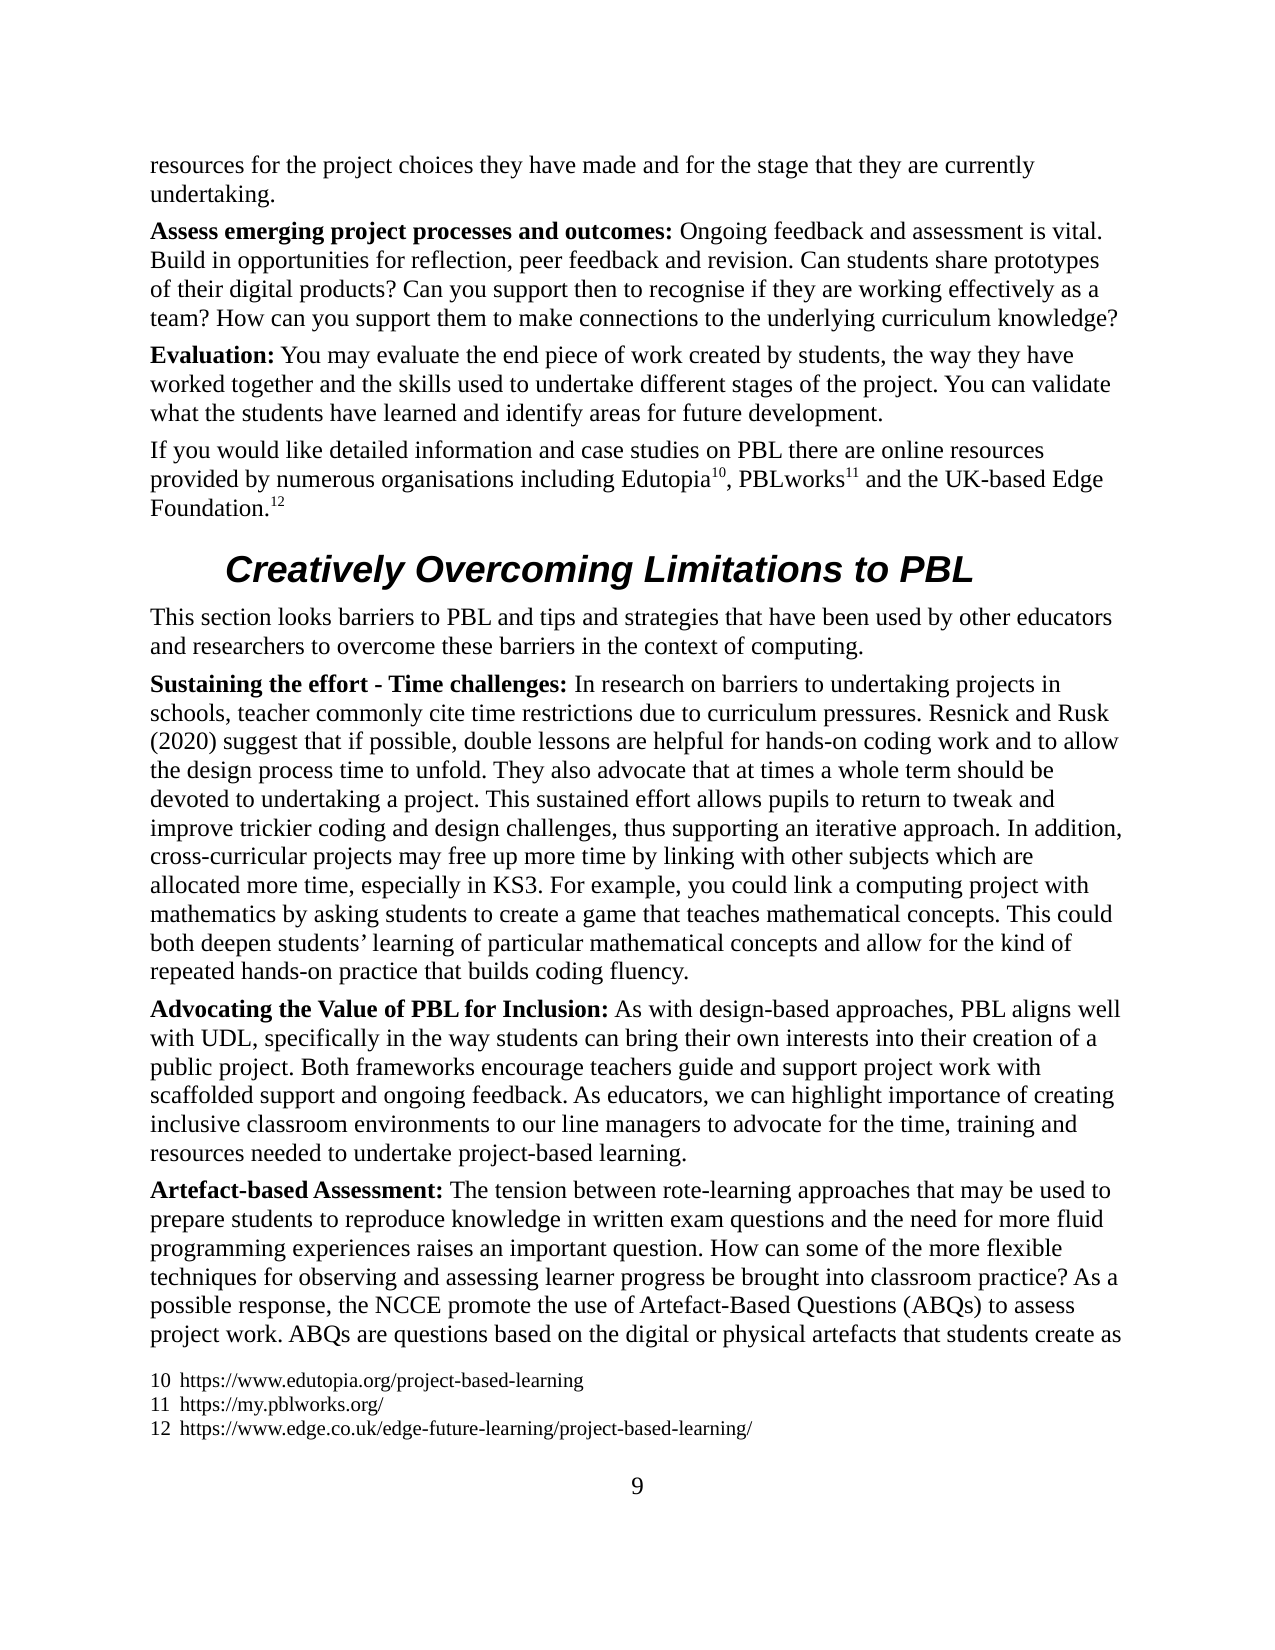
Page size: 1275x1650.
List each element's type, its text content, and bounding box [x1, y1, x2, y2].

text Sustaining the effort - Time challenges: In research on barriers to undertaking projects in schools, teacher commonly cite time restrictions due to curriculum pressures. Resnick and Rusk (2020) suggest that if possible, double lessons are helpful for hands-on coding work and to allow the design process time to unfold. They also advocate that at times a whole term should be devoted to undertaking a project. This sustained effort allows pupils to return to tweak and improve trickier coding and design challenges, thus supporting an iterative approach. In addition, cross-curricular projects may free up more time by linking with other subjects which are allocated more time, especially in KS3. For example, you could link a computing project with mathematics by asking students to create a game that teaches mathematical concepts. This could both deepen students’ learning of particular mathematical concepts and allow for the kind of repeated hands-on practice that builds coding fluency. [150, 669, 1125, 985]
text If you would like detailed information and case studies on PBL there are online resources provided by numerous organisations including Edutopia, PBLworks and the UK-based Edge Foundation. [150, 436, 1125, 522]
subtitle Creatively Overcoming Limitations to PBL [150, 547, 1125, 590]
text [150, 150, 1125, 207]
text This section looks barriers to PBL and tips and strategies that have been used by other educators and researchers to overcome these barriers in the context of computing. [150, 602, 1125, 660]
text Assess emerging project processes and outcomes: Ongoing feedback and assessment is vital. Build in opportunities for reflection, peer feedback and revision. Can students share prototypes of their digital products? Can you support then to recognise if they are working effectively as a team? How can you support them to make connections to the underlying curriculum knowledge? [150, 216, 1125, 331]
text Advocating the Value of PBL for Inclusion: As with design-based approaches, PBL aligns well with UDL, specifically in the way students can bring their own interests into their creation of a public project. Both frameworks encourage teachers guide and support project work with scaffolded support and ongoing feedback. As educators, we can highlight importance of creating inclusive classroom environments to our line managers to advocate for the time, training and resources needed to undertake project-based learning. [150, 994, 1125, 1167]
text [150, 1176, 1125, 1348]
text Evaluation: You may evaluate the end piece of work created by students, the way they have worked together and the skills used to undertake different stages of the project. You can validate what the students have learned and identify areas for future development. [150, 340, 1125, 427]
